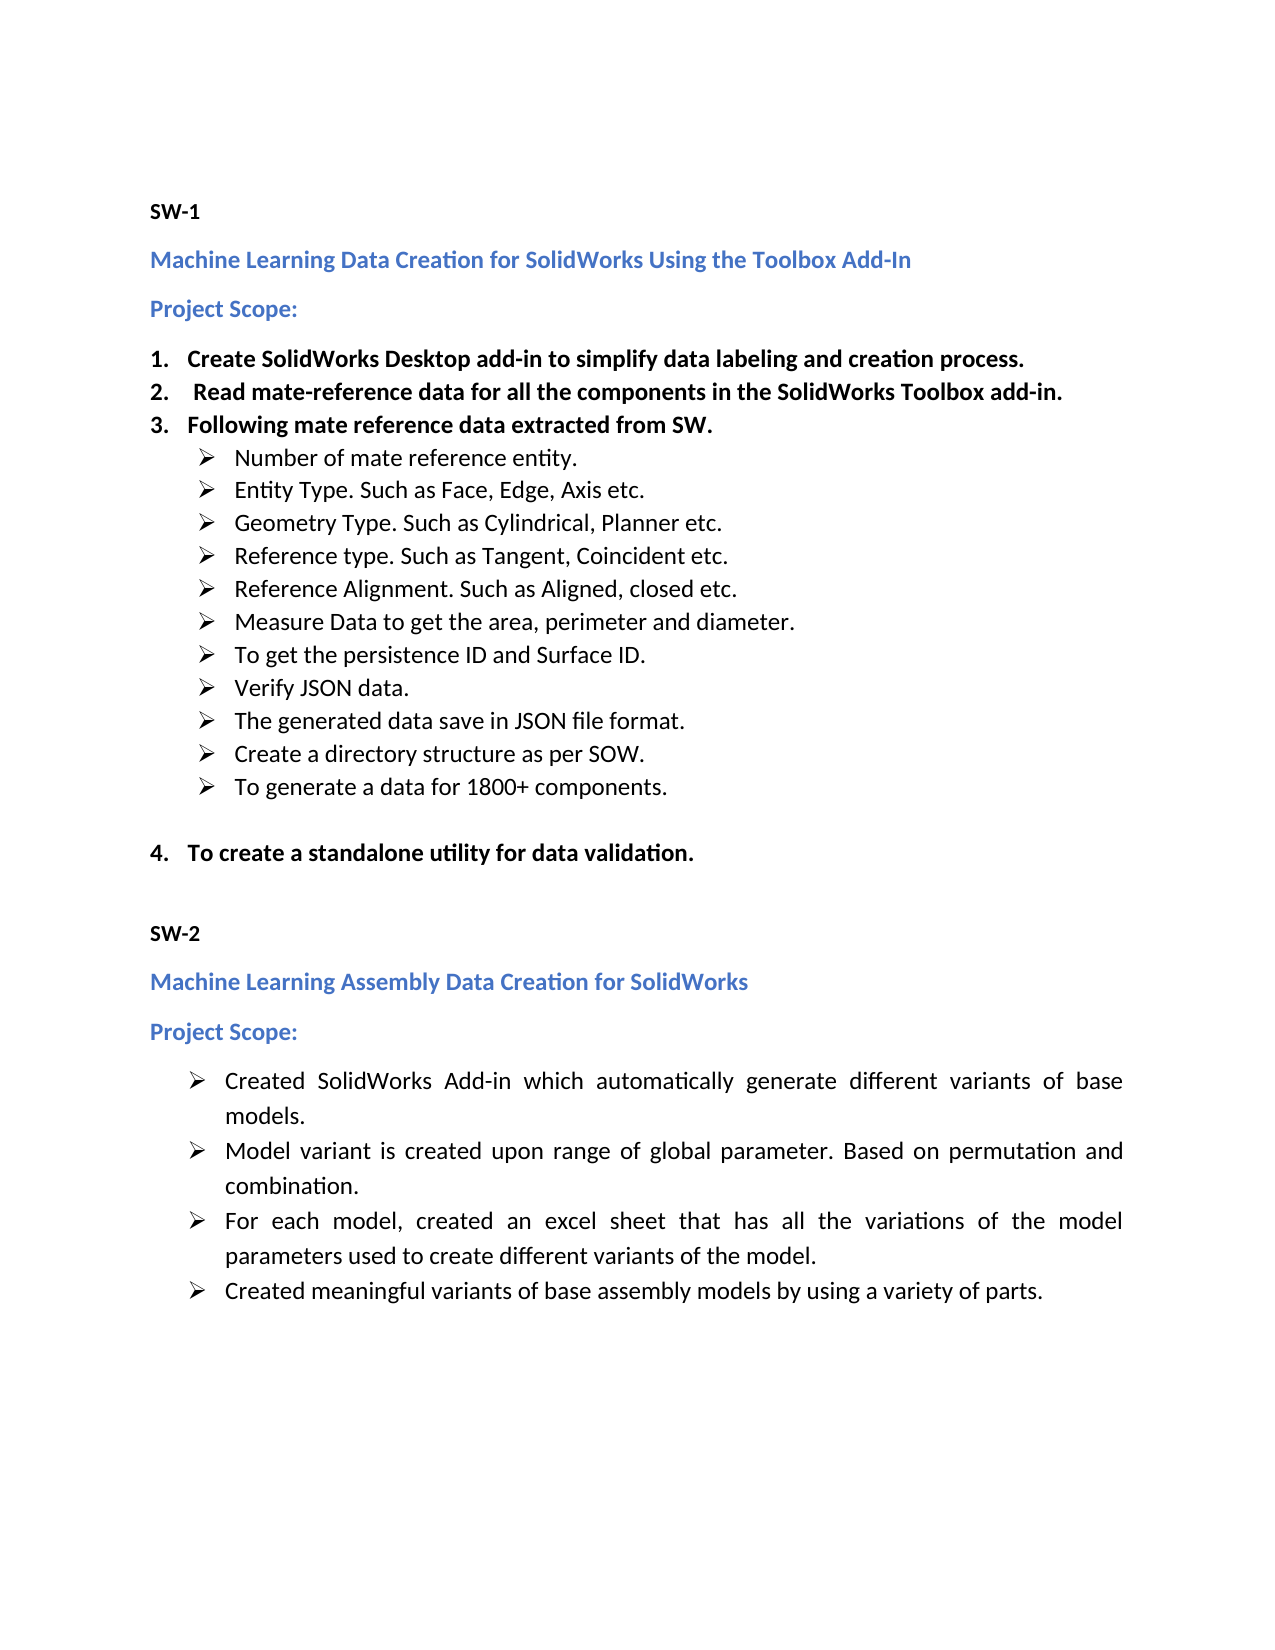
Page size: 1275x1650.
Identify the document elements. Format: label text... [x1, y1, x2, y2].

text Project Scope: [150, 1016, 1125, 1046]
text SW-1 [150, 197, 1125, 225]
list To generate a data for 1800+ components. [197, 771, 1125, 801]
list Create SolidWorks Desktop add-in to simplify data labeling and creation process. [150, 343, 1125, 373]
list Number of mate reference entity. [197, 442, 1125, 472]
list Geometry Type. Such as Cylindrical, Planner etc. [197, 507, 1125, 538]
list Create a directory structure as per SOW. [197, 738, 1125, 768]
text Project Scope: [150, 293, 1125, 324]
list Following mate reference data extracted from SW. [150, 409, 1125, 439]
list Created meaningful variants of base assembly models by using a variety of parts. [187, 1275, 1125, 1306]
list To create a standalone utility for data validation. [150, 837, 1125, 867]
list Reference Alignment. Such as Aligned, closed etc. [197, 573, 1125, 604]
list Reference type. Such as Tangent, Coincident etc. [197, 540, 1125, 571]
list Created SolidWorks Add-in which automatically generate different variants of base models. [187, 1065, 1125, 1131]
text SW-2 [150, 919, 1125, 947]
list Entity Type. Such as Face, Edge, Axis etc. [197, 474, 1125, 505]
list Measure Data to get the area, perimeter and diameter. [197, 606, 1125, 637]
list To get the persistence ID and Surface ID. [197, 639, 1125, 670]
list Verify JSON data. [197, 672, 1125, 703]
list Model variant is created upon range of global parameter. Based on permutation and combination. [187, 1135, 1125, 1201]
list For each model, created an excel sheet that has all the variations of the model parameters used to create different variants of the model. [187, 1205, 1125, 1271]
list The generated data save in JSON file format. [197, 705, 1125, 736]
text Machine Learning Assembly Data Creation for SolidWorks [150, 966, 1125, 997]
text Machine Learning Data Creation for SolidWorks Using the Toolbox Add-In [150, 244, 1125, 274]
list Read mate-reference data for all the components in the SolidWorks Toolbox add-in. [150, 376, 1125, 406]
